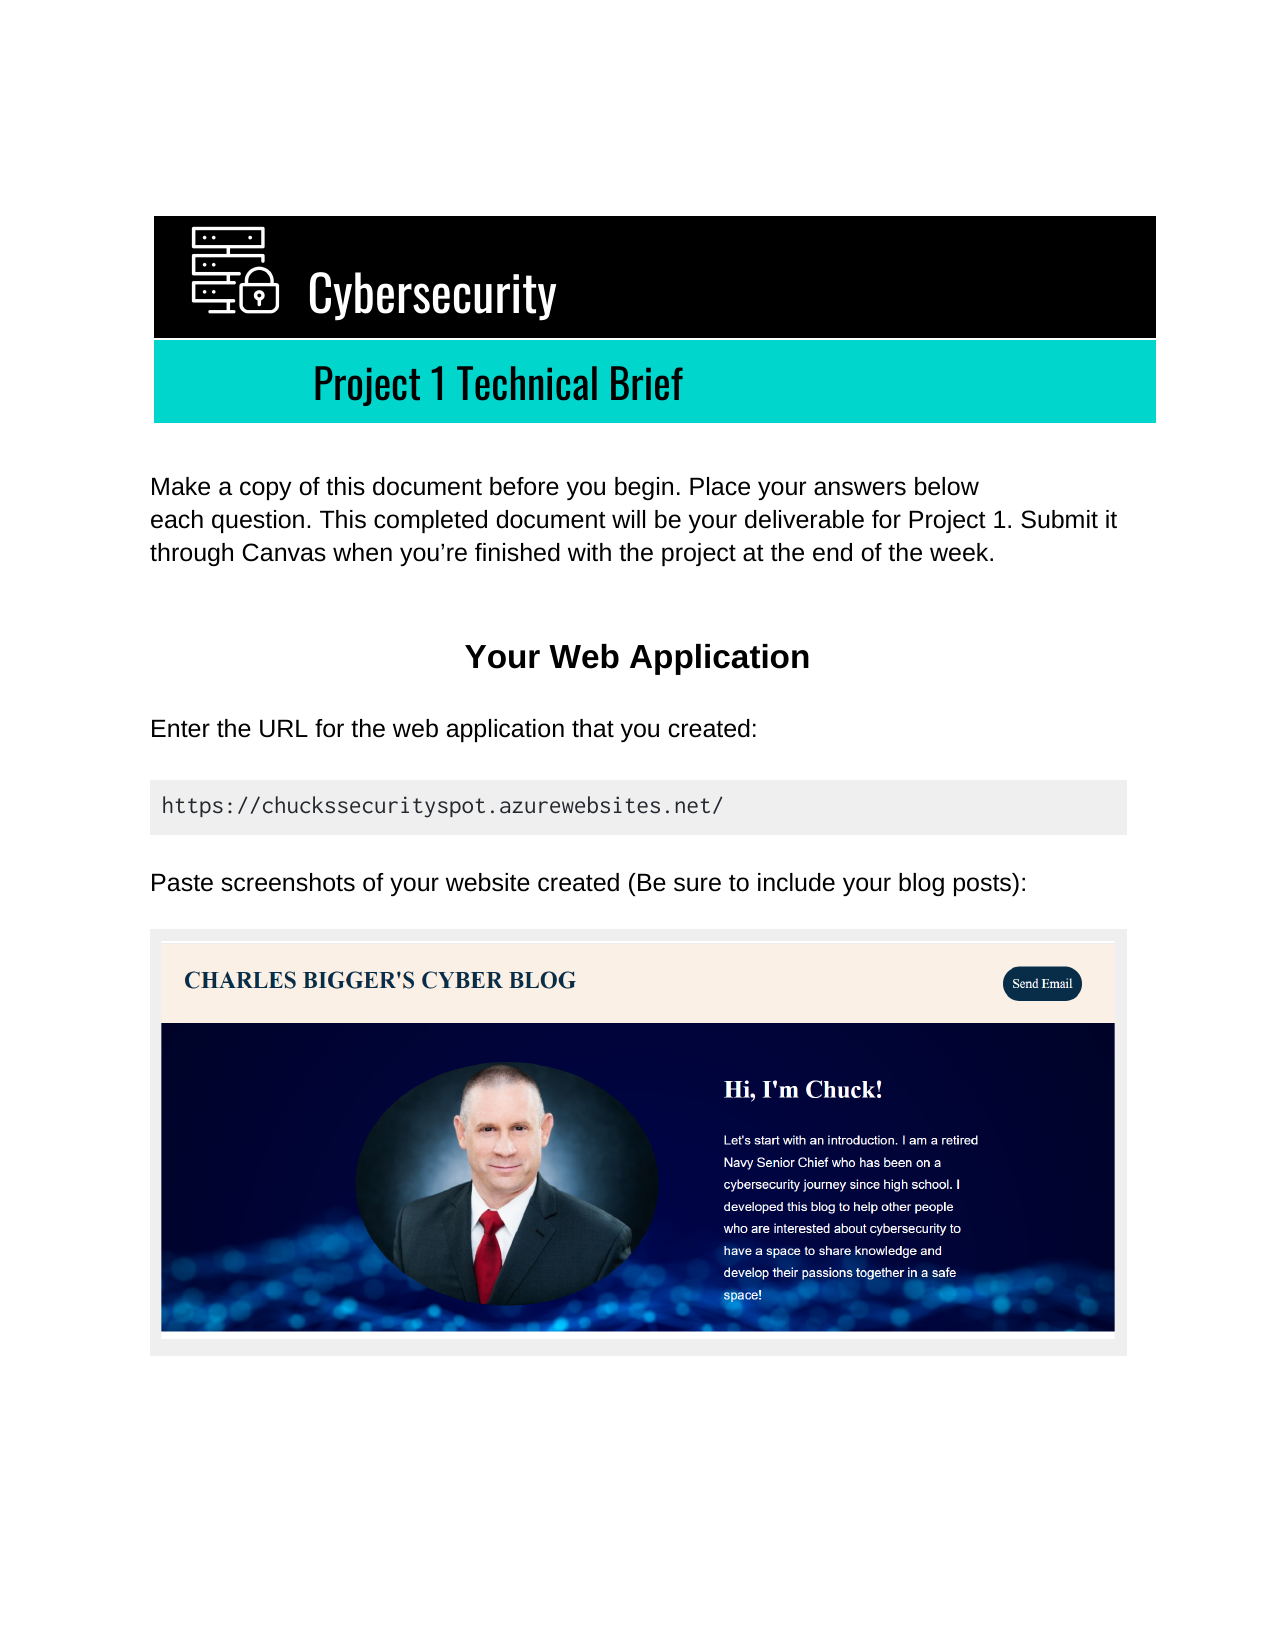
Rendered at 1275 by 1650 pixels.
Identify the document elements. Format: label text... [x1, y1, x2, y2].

text Paste screenshots of your website created (Be sure to include your blog posts): [150, 868, 1125, 897]
table_header https://chuckssecurityspot.azurewebsites.net/ [152, 782, 1125, 833]
subtitle Your Web Application [150, 637, 1125, 675]
text Make a copy of this document before you begin. Place your answers below each question. This completed document will be your deliverable for Project 1. Submit it through Canvas when you’re finished with the project at the end of the week. [150, 472, 1125, 566]
table_header Cybersecurity [154, 216, 1156, 338]
text Enter the URL for the web application that you created: [150, 714, 1125, 743]
table_cell Project 1 Technical Brief [154, 340, 1156, 423]
picture [191, 226, 280, 314]
picture [161, 941, 1115, 1339]
table_header [152, 931, 1125, 1354]
